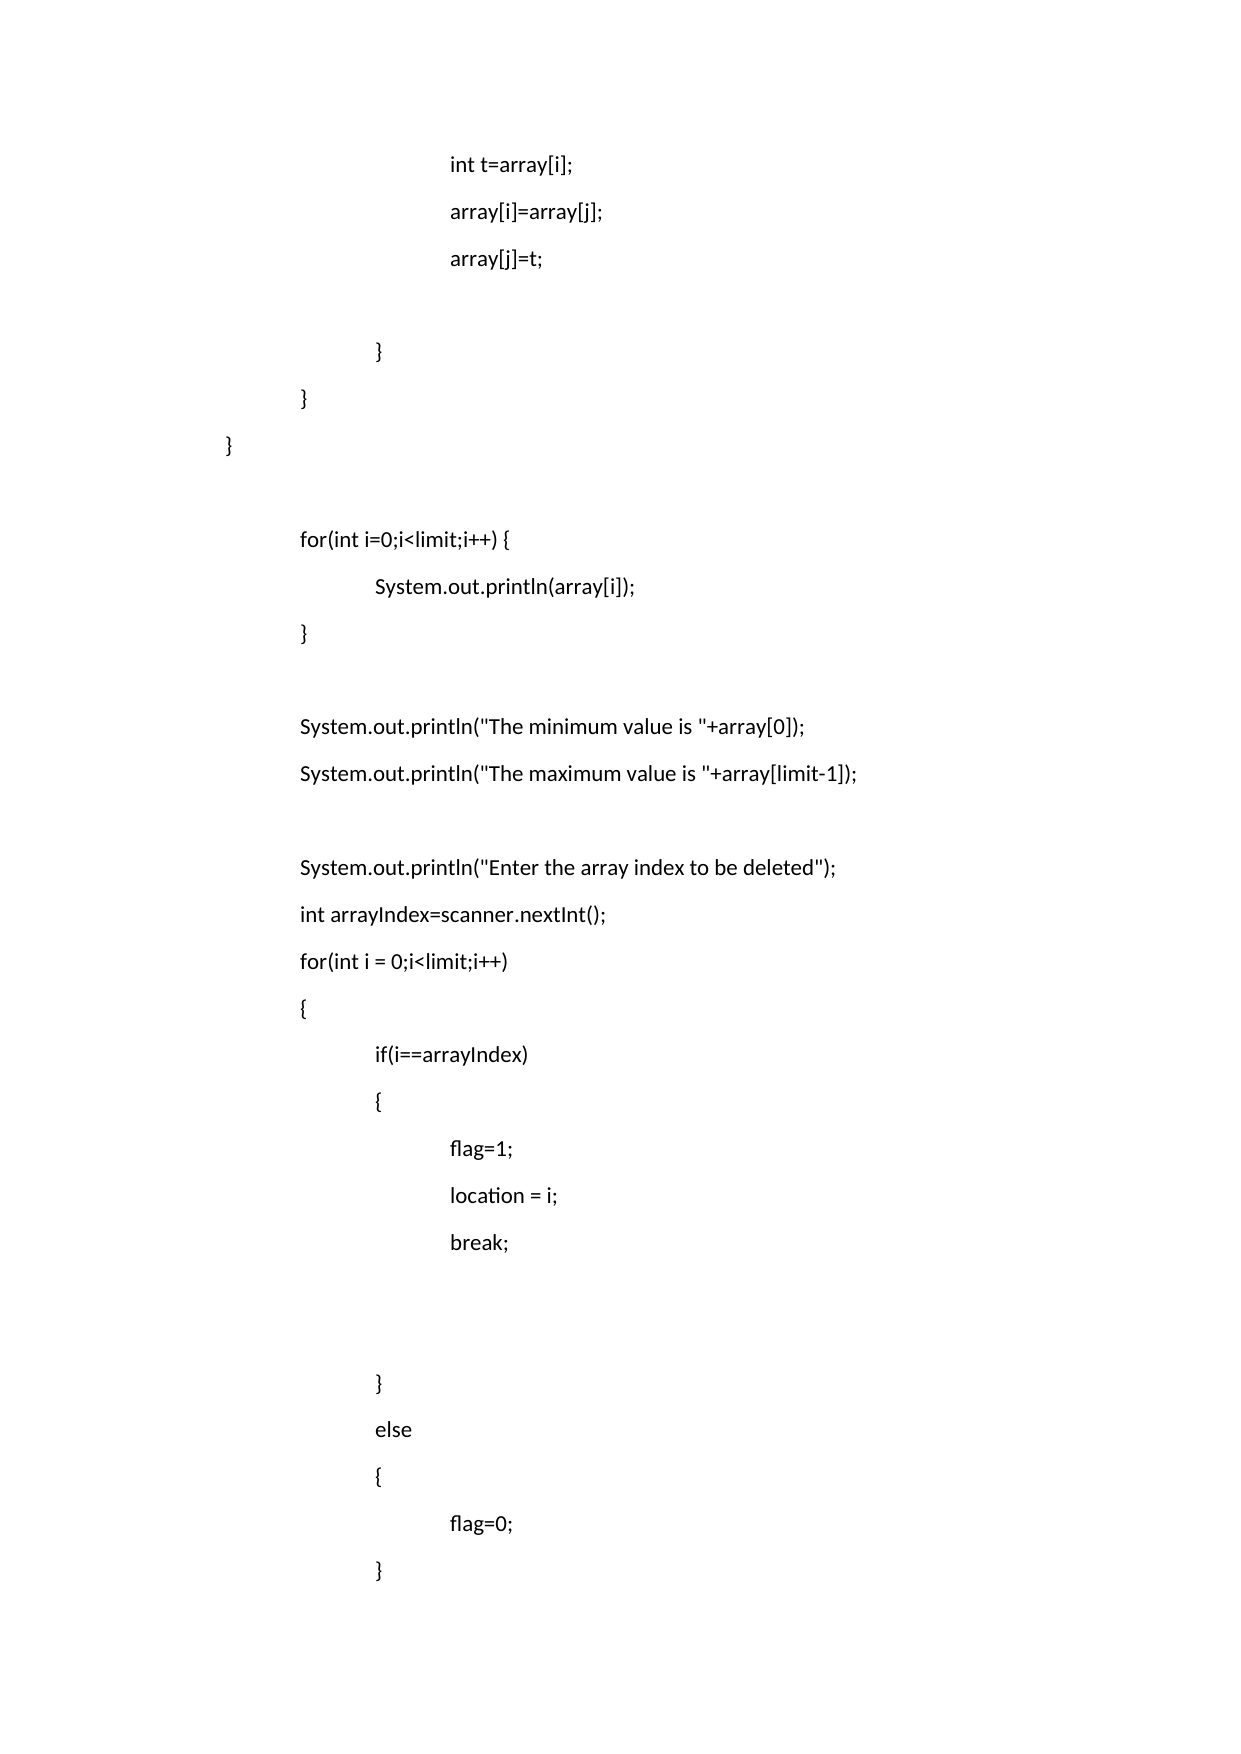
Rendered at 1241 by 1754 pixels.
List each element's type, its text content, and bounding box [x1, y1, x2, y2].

text } [150, 384, 1090, 412]
text array[i]=array[j]; [150, 197, 1090, 225]
text flag=1; [150, 1134, 1090, 1162]
text } [150, 619, 1090, 647]
text for(int i=0;i<limit;i++) { [150, 525, 1090, 553]
text else [150, 1416, 1090, 1444]
text { [150, 994, 1090, 1022]
text } [150, 337, 1090, 366]
text } [150, 1369, 1090, 1397]
text System.out.println("Enter the array index to be deleted"); [150, 853, 1090, 881]
text { [150, 1462, 1090, 1491]
text flag=0; [150, 1509, 1090, 1537]
text System.out.println(array[i]); [150, 572, 1090, 600]
text int t=array[i]; [150, 150, 1090, 178]
text } [150, 1556, 1090, 1584]
text location = i; [150, 1181, 1090, 1209]
text if(i==arrayIndex) [150, 1041, 1090, 1069]
text } [150, 431, 1090, 459]
text { [150, 1087, 1090, 1116]
text int arrayIndex=scanner.nextInt(); [150, 900, 1090, 928]
text System.out.println("The minimum value is "+array[0]); [150, 712, 1090, 741]
text break; [150, 1228, 1090, 1256]
text for(int i = 0;i<limit;i++) [150, 947, 1090, 975]
text System.out.println("The maximum value is "+array[limit-1]); [150, 759, 1090, 787]
text array[j]=t; [150, 244, 1090, 272]
